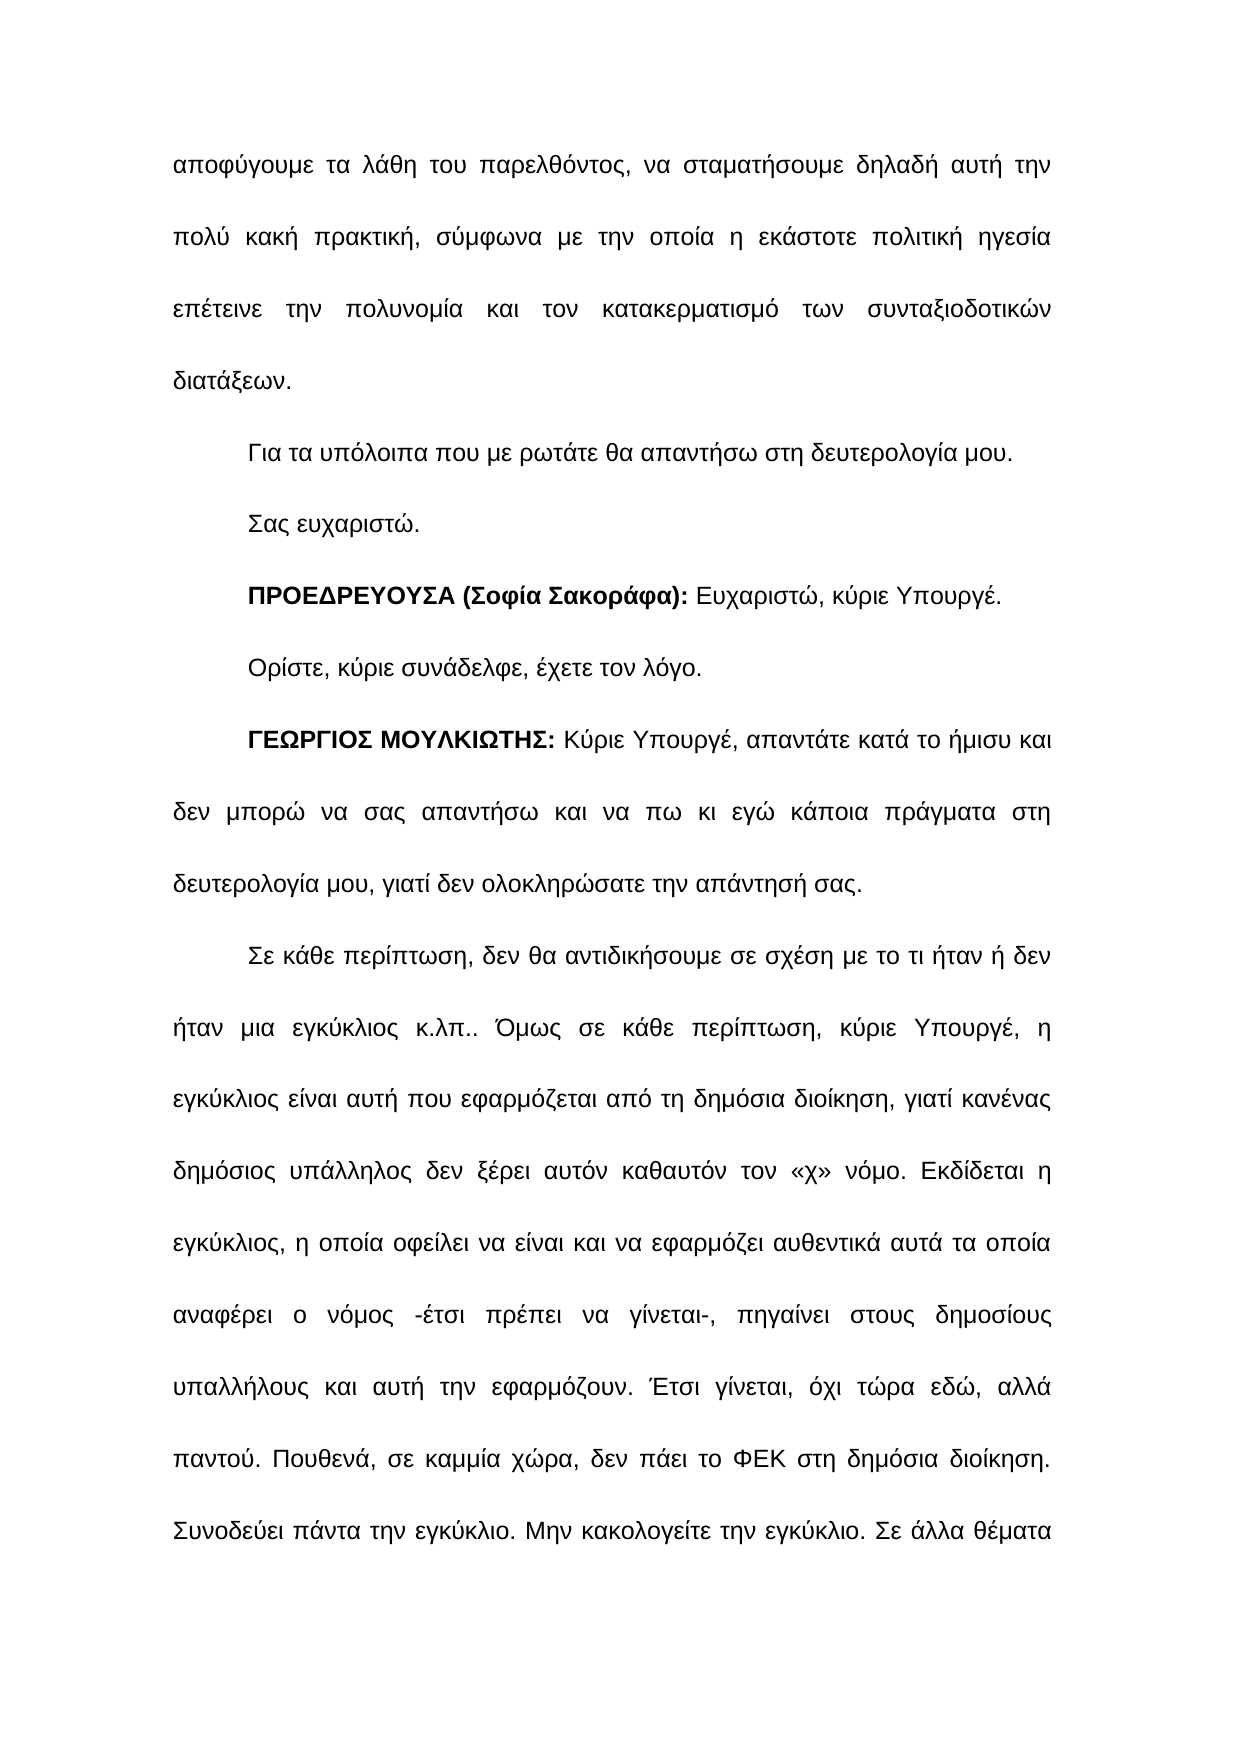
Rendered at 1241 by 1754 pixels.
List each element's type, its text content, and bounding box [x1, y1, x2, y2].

text Ορίστε, κύριε συνάδελφε, έχετε τον λόγο. [173, 653, 337, 682]
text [173, 150, 1053, 394]
text Σας ευχαριστώ. [173, 509, 1053, 538]
text Για τα υπόλοιπα που με ρωτάτε θα απαντήσω στη δευτερολογία μου. [173, 437, 1053, 466]
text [173, 941, 1053, 1544]
text Ορίστε, κύριε συνάδελφε, έχετε τον λόγο. [529, 653, 1053, 682]
text ΓΕΩΡΓΙΟΣ ΜΟΥΛΚΙΩΤΗΣ: Κύριε Υπουργέ, απαντάτε κατά το ήμισυ και δεν μπορώ να σας απαντήσω και να πω κι εγώ κάποια πράγματα στη δευτερολογία μου, γιατί δεν ολοκληρώσατε την απάντησή σας. [173, 725, 1053, 897]
text ΠΡΟΕΔΡΕΥΟΥΣΑ (Σοφία Σακοράφα): Ευχαριστώ, κύριε Υπουργέ. [173, 581, 1053, 610]
